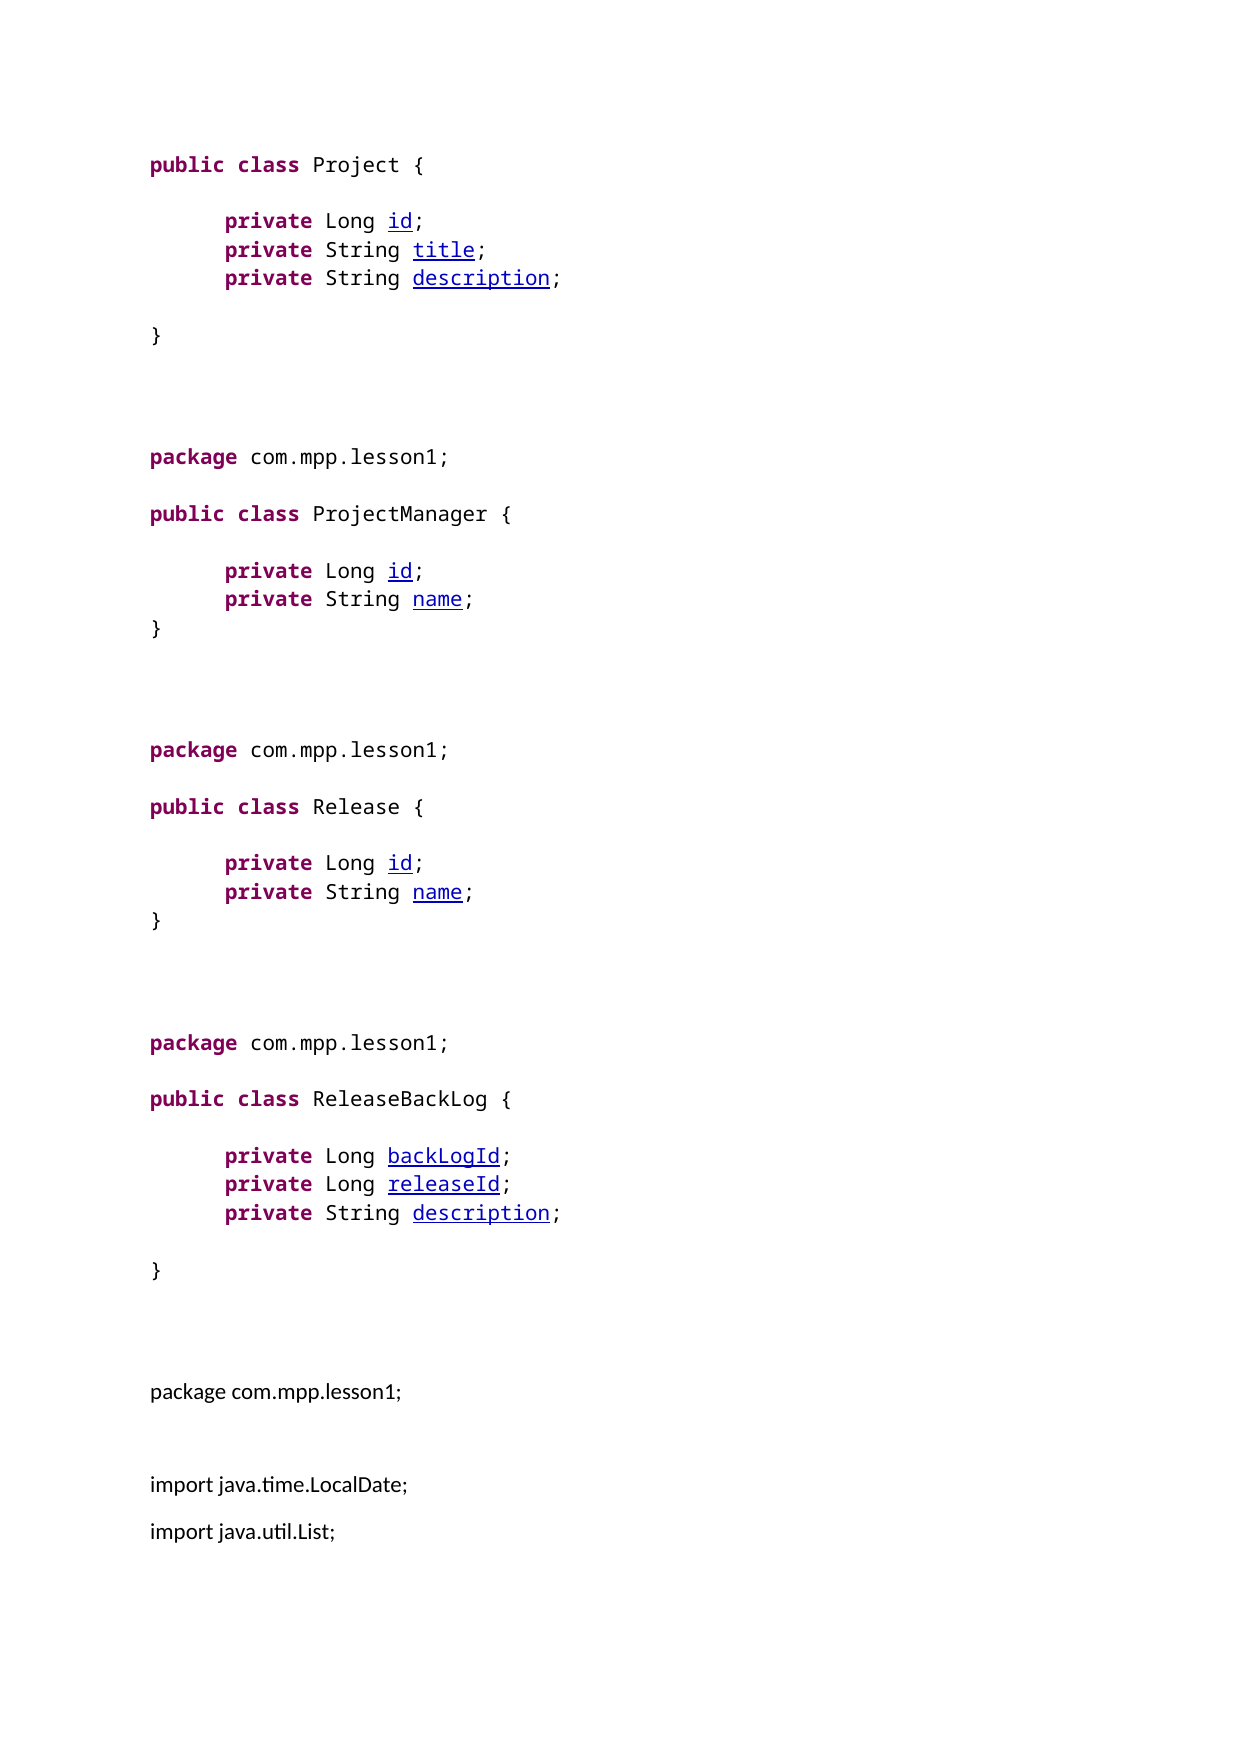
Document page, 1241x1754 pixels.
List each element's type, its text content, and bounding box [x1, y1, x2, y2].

text public class Project { [150, 150, 1090, 178]
text private Long id; [150, 848, 1090, 877]
text private Long id; [150, 206, 1090, 235]
text import java.util.List; [150, 1517, 1090, 1546]
text package com.mpp.lesson1; [150, 1028, 1090, 1056]
text private Long id; [150, 556, 1090, 584]
text private String description; [150, 1198, 1090, 1226]
text } [150, 905, 1090, 934]
text private Long releaseId; [150, 1169, 1090, 1198]
text } [150, 613, 1090, 641]
text public class Release { [150, 792, 1090, 821]
text public class ReleaseBackLog { [150, 1084, 1090, 1113]
text private String name; [150, 877, 1090, 905]
text } [150, 320, 1090, 349]
text private String title; [150, 235, 1090, 263]
text private String name; [150, 584, 1090, 613]
text package com.mpp.lesson1; [150, 442, 1090, 471]
text public class ProjectManager { [150, 499, 1090, 528]
text package com.mpp.lesson1; [150, 735, 1090, 764]
text package com.mpp.lesson1; [150, 1377, 1090, 1405]
text private Long backLogId; [150, 1141, 1090, 1169]
text import java.time.LocalDate; [150, 1471, 1090, 1499]
text } [150, 1255, 1090, 1283]
text private String description; [150, 263, 1090, 292]
